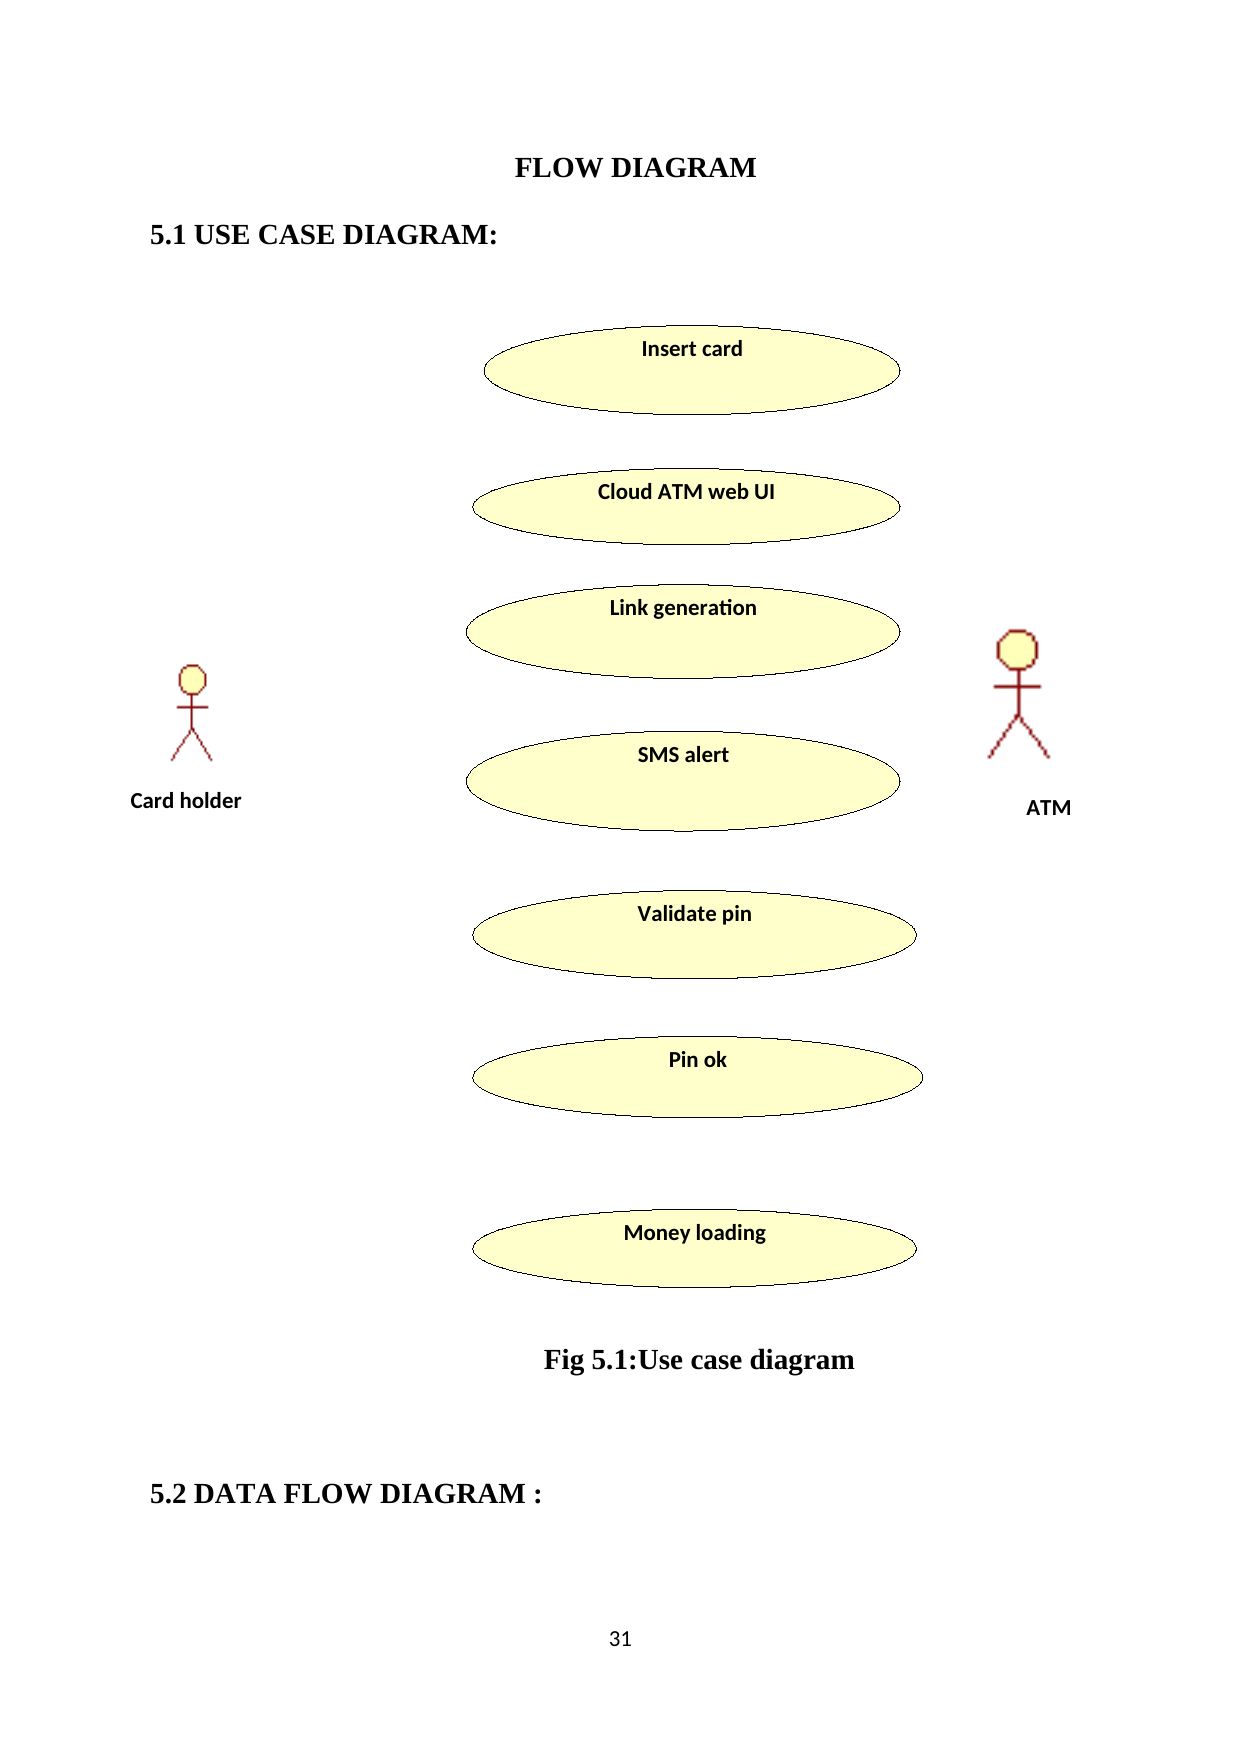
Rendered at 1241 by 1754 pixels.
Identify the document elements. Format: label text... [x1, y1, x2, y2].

text Fig 5.1:Use case diagram [150, 1342, 1090, 1376]
picture [942, 581, 1083, 768]
text FLOW DIAGRAM [150, 150, 1090, 183]
picture [150, 628, 244, 768]
text 5.1 USE CASE DIAGRAM: [150, 217, 1090, 251]
text 5.2 DATA FLOW DIAGRAM : [150, 1476, 1090, 1510]
